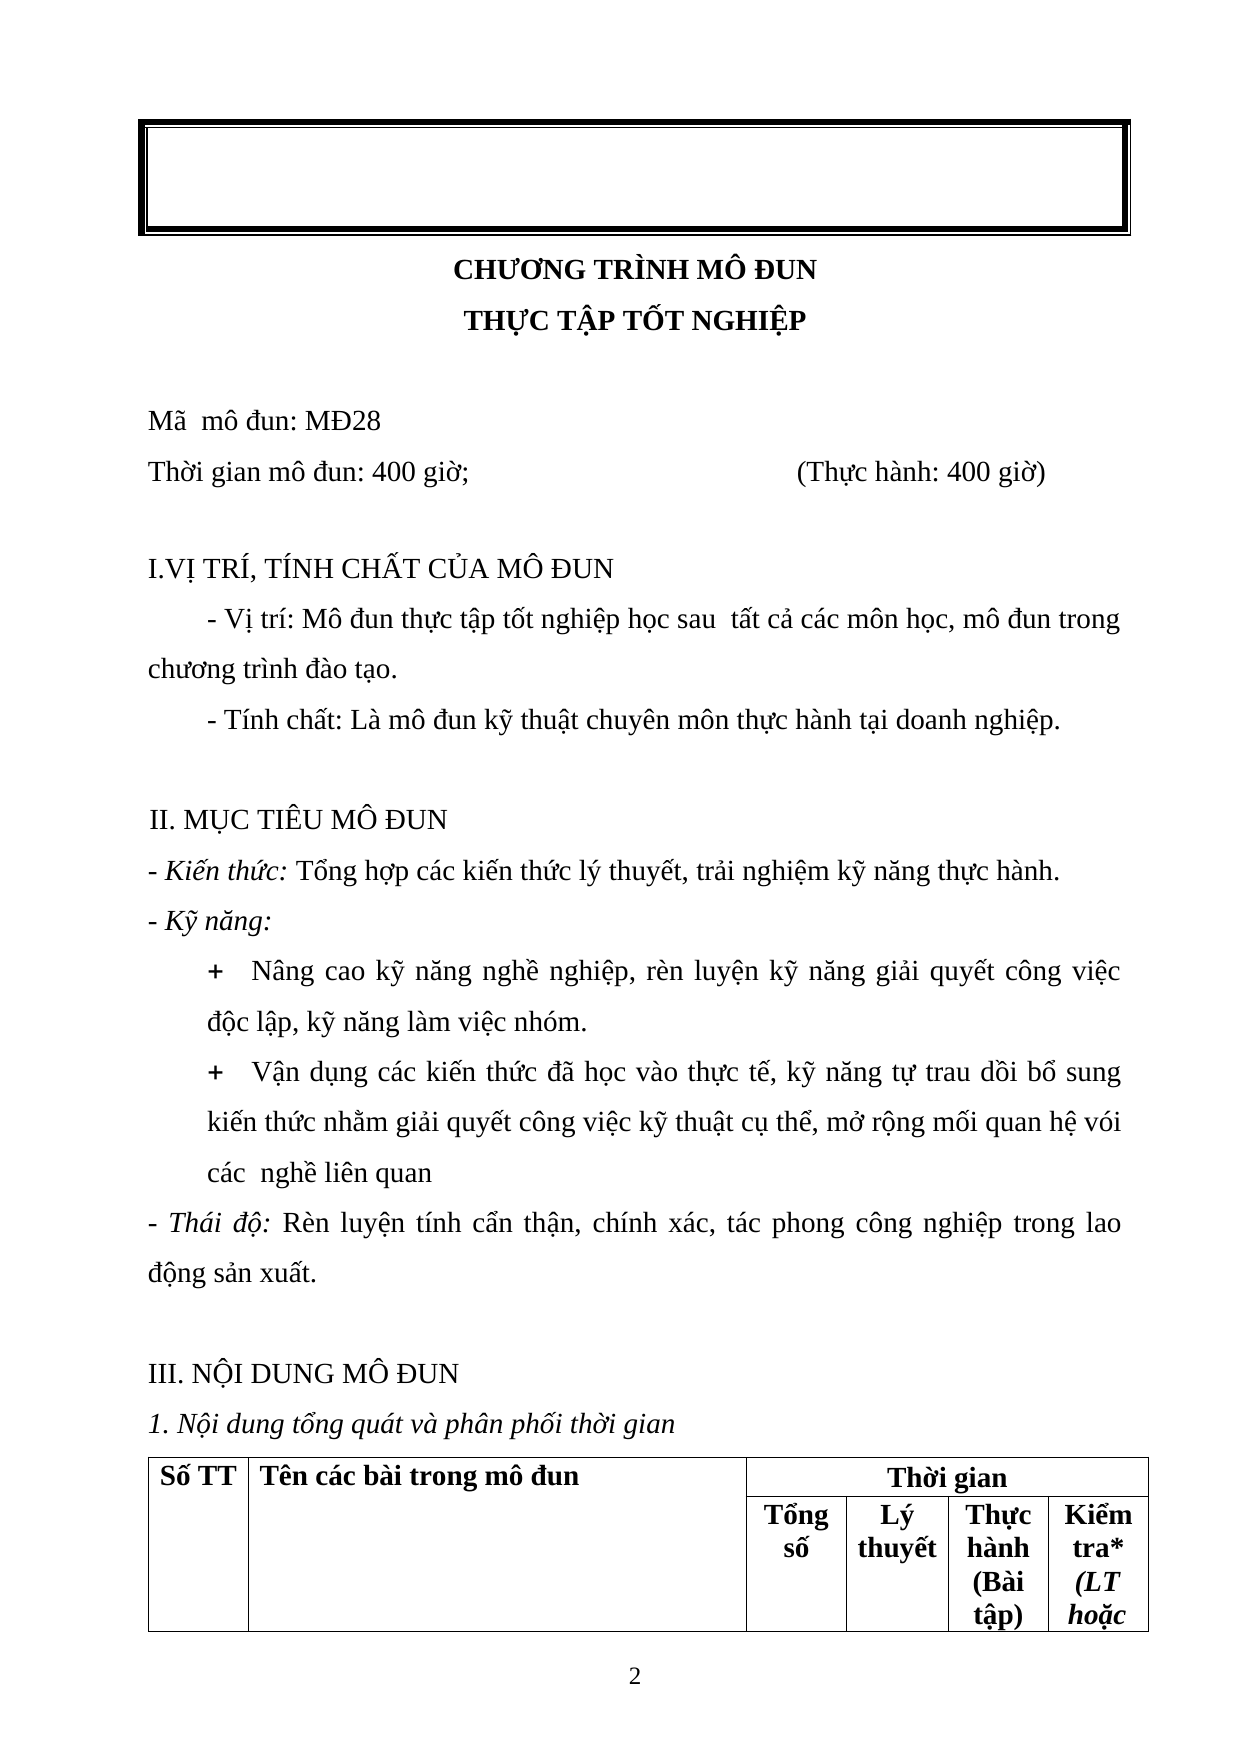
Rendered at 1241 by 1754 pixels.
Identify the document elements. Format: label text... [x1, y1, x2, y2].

table_cell Tổng số [747, 1497, 846, 1631]
table_cell Lý thuyết [847, 1497, 948, 1631]
table_header Tên các bài trong mô đun [249, 1458, 746, 1631]
text - Kiến thức: Tổng hợp các kiến thức lý thuyết, trải nghiệm kỹ năng thực hành. [148, 853, 1122, 886]
text III. NỘI DUNG MÔ ĐUN [148, 1356, 1122, 1389]
text - Tính chất: Là mô đun kỹ thuật chuyên môn thực hành tại doanh nghiệp. [148, 702, 1122, 735]
text I.VỊ TRÍ, TÍNH CHẤT CỦA MÔ ĐUN [148, 551, 1122, 584]
list Vận dụng các kiến thức đã học vào thực tế, kỹ năng tự trau dồi bổ sung kiến thức nhằm giải quyết công việc kỹ thuật cụ thể, mở rộng mối quan hệ vói các nghề liên quan [207, 1054, 1122, 1188]
text Mã mô đun: MĐ28 [148, 403, 1122, 437]
text - Thái độ: Rèn luyện tính cẩn thận, chính xác, tác phong công nghiệp trong lao động sản xuất. [148, 1205, 1122, 1289]
table_cell Thực hành (Bài tập) [949, 1497, 1048, 1631]
text - Vị trí: Mô đun thực tập tốt nghiệp học sau tất cả các môn học, mô đun trong chương trình đào tạo. [148, 601, 1122, 685]
list Nâng cao kỹ năng nghề nghiệp, rèn luyện kỹ năng giải quyết công việc độc lập, kỹ năng làm việc nhóm. [207, 953, 1122, 1037]
text 1. Nội dung tổng quát và phân phối thời gian [148, 1406, 1122, 1440]
text CHƯƠNG TRÌNH MÔ ĐUN [148, 252, 1122, 286]
table_header Số TT [149, 1458, 248, 1631]
text Thời gian mô đun: 400 giờ; (Thực hành: 400 giờ) [148, 454, 1122, 487]
text THỰC TẬP TỐT NGHIỆP [148, 303, 1122, 336]
table_header Thời gian [747, 1458, 1148, 1496]
text II. MỤC TIÊU MÔ ĐUN [149, 802, 1122, 836]
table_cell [1049, 1497, 1148, 1631]
text - Kỹ năng: [148, 903, 1122, 937]
